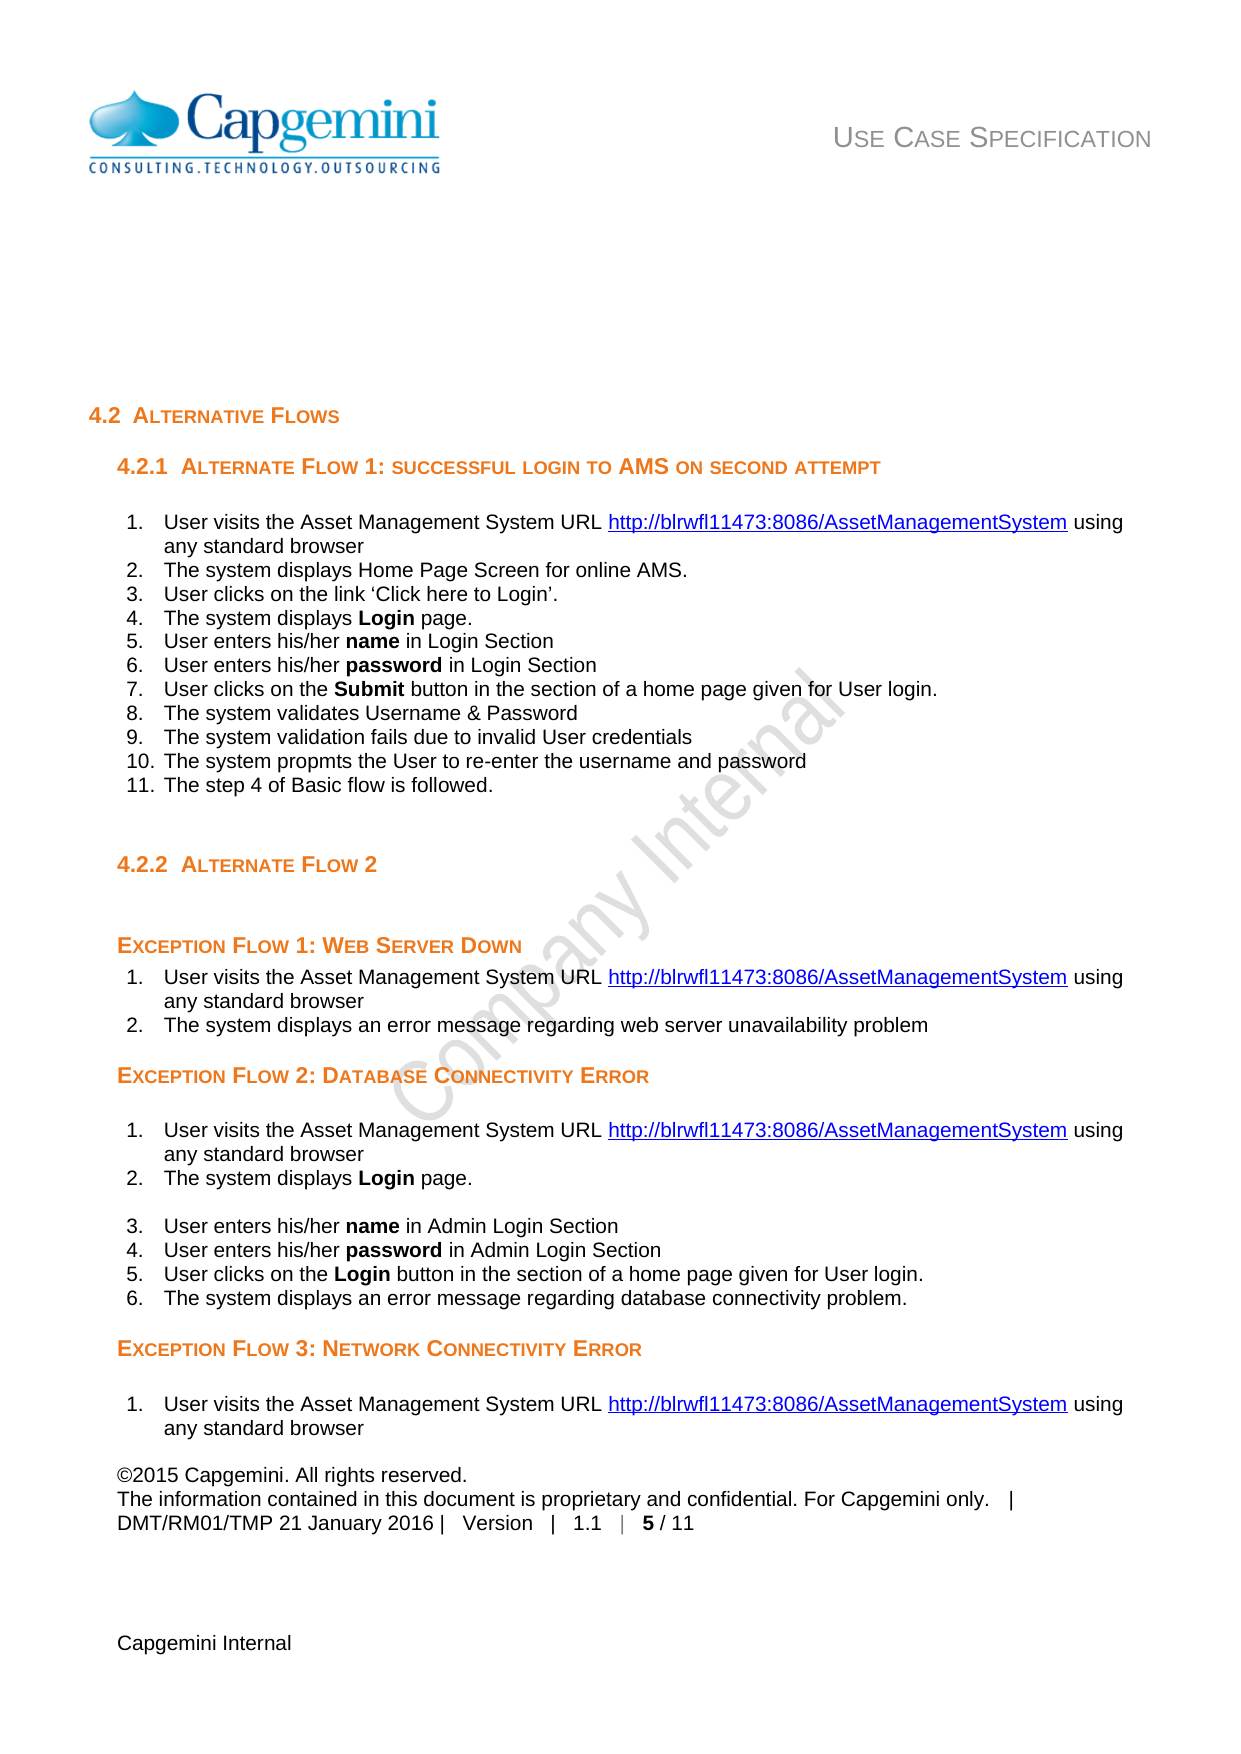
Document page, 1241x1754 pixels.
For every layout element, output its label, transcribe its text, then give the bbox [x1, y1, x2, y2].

list The system displays an error message regarding web server unavailability problem [126, 1013, 1152, 1037]
list The system displays Login page. [126, 605, 1152, 629]
subtitle 4.2.2 Alternate Flow 2 [117, 851, 1152, 877]
subtitle Exception Flow 2: Database Connectivity Error [117, 1062, 1152, 1088]
list The system propmts the User to re-enter the username and password [126, 749, 1152, 773]
list User visits the Asset Management System URL http://blrwfl11473:8086/AssetManagementSystem using any standard browser [126, 1391, 1152, 1439]
subtitle Exception Flow 1: Web Server Down [117, 932, 1152, 958]
list User clicks on the link ‘Click here to Login’. [126, 581, 1152, 605]
list User enters his/her password in Admin Login Section [126, 1238, 1152, 1262]
list User visits the Asset Management System URL http://blrwfl11473:8086/AssetManagementSystem using any standard browser [126, 965, 1152, 1013]
list User visits the Asset Management System URL http://blrwfl11473:8086/AssetManagementSystem using any standard browser [126, 1118, 1152, 1166]
subtitle Alternative Flows [89, 402, 1152, 428]
subtitle Exception Flow 3: Network Connectivity Error [117, 1335, 1152, 1361]
list User enters his/her name in Admin Login Section [126, 1214, 1152, 1238]
list The system displays Home Page Screen for online AMS. [126, 557, 1152, 581]
list User visits the Asset Management System URL http://blrwfl11473:8086/AssetManagementSystem using any standard browser [126, 509, 1152, 557]
picture [87, 89, 443, 177]
subtitle 4.2.1 Alternate Flow 1: successful login to AMS on second attempt [117, 453, 1152, 479]
list User enters his/her name in Login Section [126, 629, 1152, 653]
list The step 4 of Basic flow is followed. [126, 773, 1152, 797]
list User clicks on the Login button in the section of a home page given for User login. [126, 1262, 1152, 1286]
list The system displays an error message regarding database connectivity problem. [126, 1286, 1152, 1310]
list The system validates Username & Password [126, 701, 1152, 725]
list User clicks on the Submit button in the section of a home page given for User login. [126, 677, 1152, 701]
list The system validation fails due to invalid User credentials [126, 725, 1152, 749]
list The system displays Login page. [126, 1166, 1152, 1190]
list User enters his/her password in Login Section [126, 653, 1152, 677]
